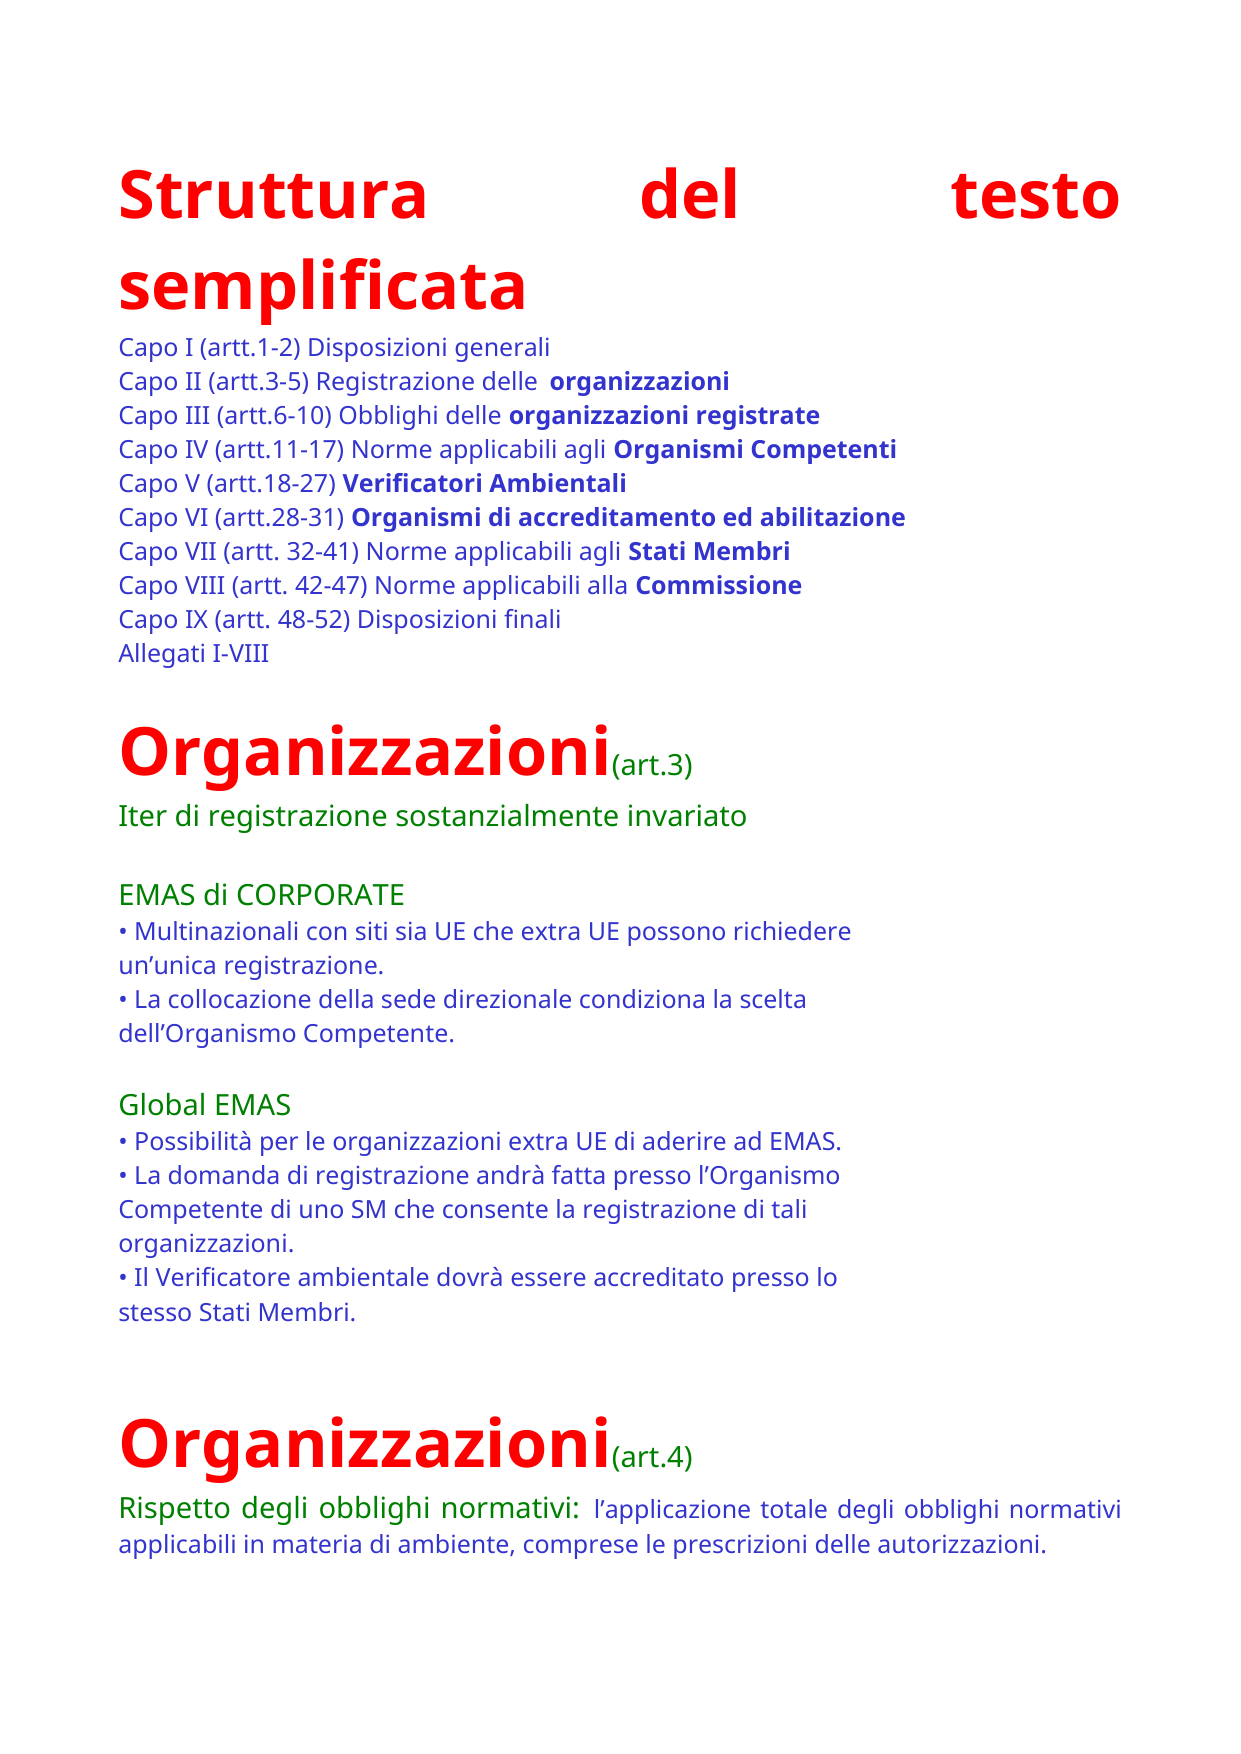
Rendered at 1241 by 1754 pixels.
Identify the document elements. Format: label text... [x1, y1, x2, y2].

text • La collocazione della sede direzionale condiziona la scelta [118, 982, 1122, 1016]
text Struttura del testo semplificata [118, 148, 1122, 329]
text Iter di registrazione sostanzialmente invariato [118, 795, 1122, 834]
text Capo V (artt.18-27) Verificatori Ambientali [118, 466, 1122, 499]
text Allegati I-VIII [118, 636, 1122, 670]
text • Possibilità per le organizzazioni extra UE di aderire ad EMAS. [118, 1124, 1122, 1158]
text dell’Organismo Competente. [118, 1016, 1122, 1050]
text Organizzazioni(art.3) [118, 704, 1122, 795]
text Capo VI (artt.28-31) Organismi di accreditamento ed abilitazione [118, 499, 1122, 534]
text Capo I (artt.1-2) Disposizioni generali [118, 329, 1122, 363]
text Rispetto degli obblighi normativi: l’applicazione totale degli obblighi normativi applicabili in materia di ambiente, comprese le prescrizioni delle autorizzazioni. [118, 1487, 1122, 1561]
text Capo III (artt.6-10) Obblighi delle organizzazioni registrate [118, 397, 1122, 431]
text un’unica registrazione. [118, 948, 1122, 982]
text Capo VII (artt. 32-41) Norme applicabili agli Stati Membri [118, 534, 1122, 568]
text Capo II (artt.3-5) Registrazione delle organizzazioni [118, 363, 1122, 397]
text Competente di uno SM che consente la registrazione di tali [118, 1192, 1122, 1226]
text organizzazioni. [118, 1226, 1122, 1260]
text • Il Verificatore ambientale dovrà essere accreditato presso lo [118, 1260, 1122, 1294]
text stesso Stati Membri. [118, 1294, 1122, 1328]
text • La domanda di registrazione andrà fatta presso l’Organismo [118, 1158, 1122, 1192]
text EMAS di CORPORATE [118, 874, 1122, 914]
text Organizzazioni(art.4) [118, 1396, 1122, 1487]
text Capo VIII (artt. 42-47) Norme applicabili alla Commissione [118, 568, 1122, 602]
text Global EMAS [118, 1084, 1122, 1124]
text Capo IX (artt. 48-52) Disposizioni finali [118, 602, 1122, 636]
text • Multinazionali con siti sia UE che extra UE possono richiedere [118, 914, 1122, 948]
text Capo IV (artt.11-17) Norme applicabili agli Organismi Competenti [118, 431, 1122, 466]
